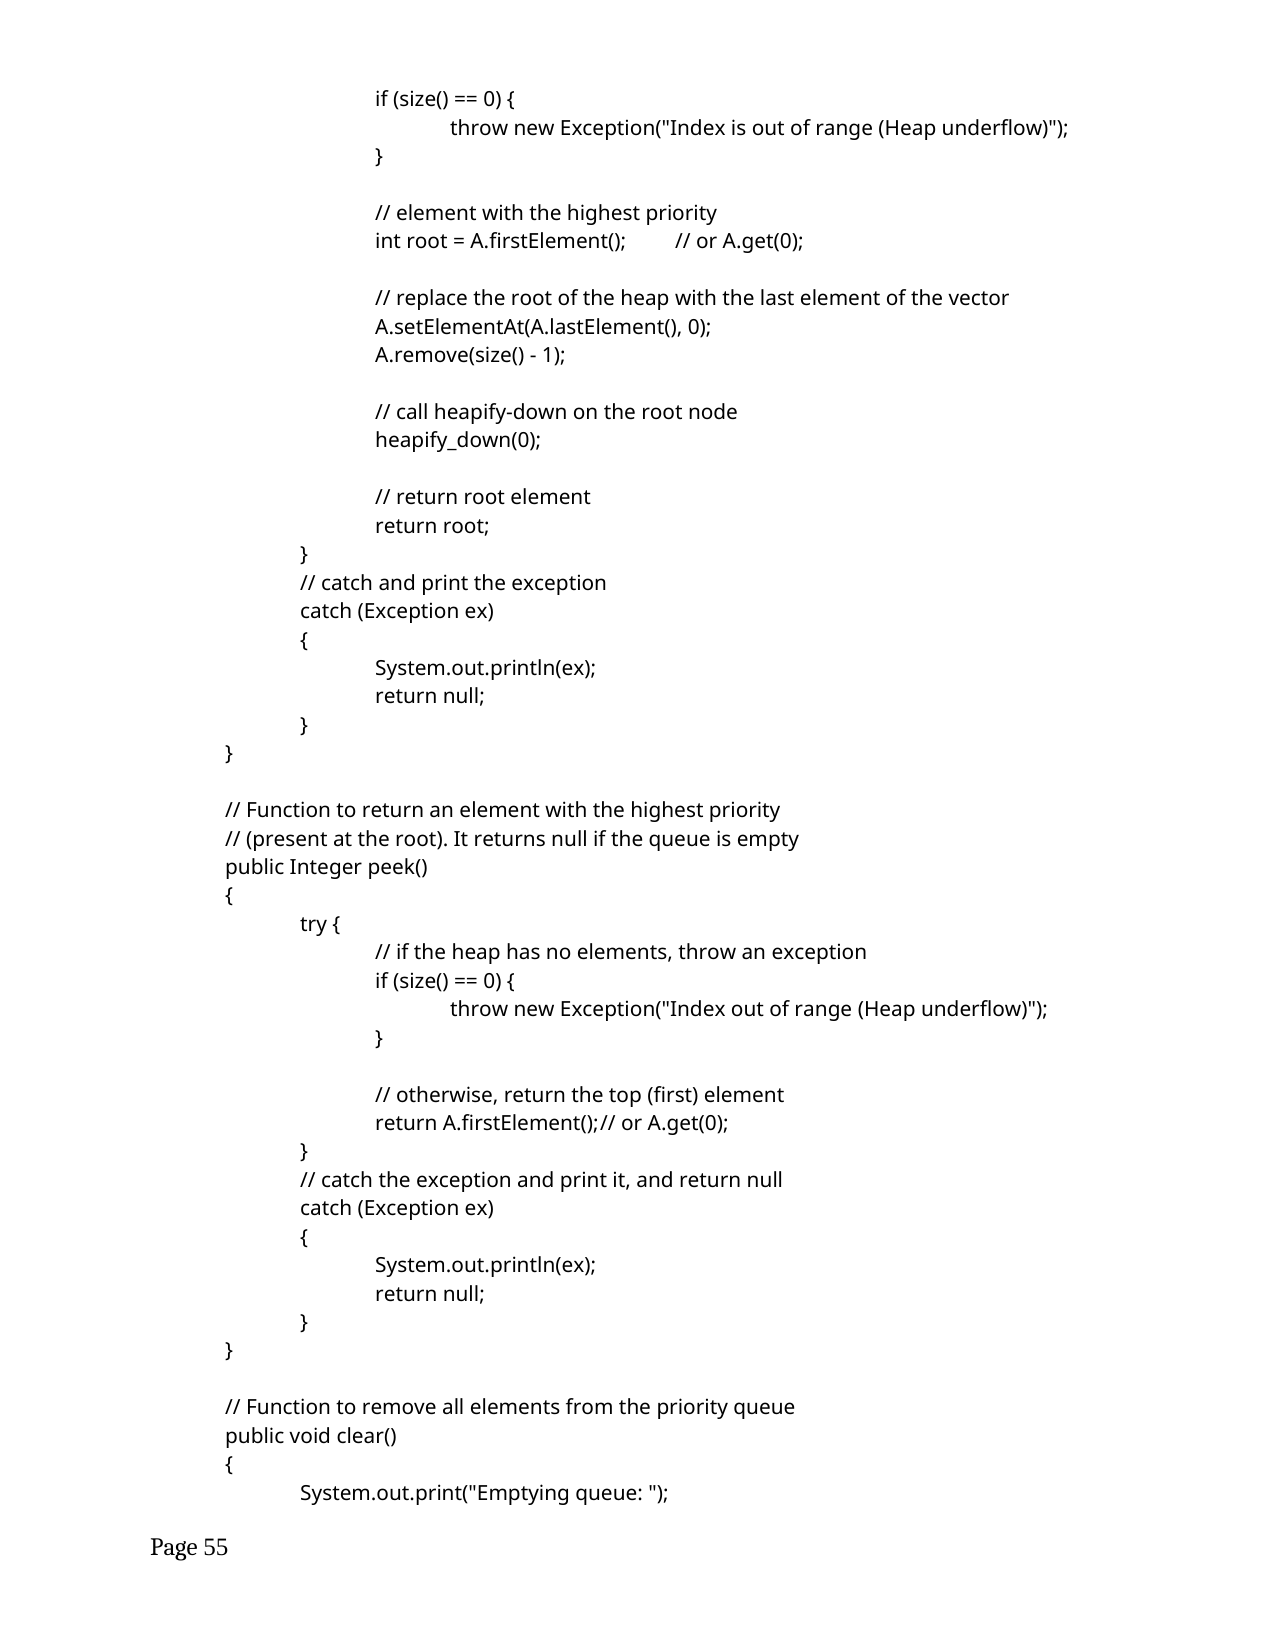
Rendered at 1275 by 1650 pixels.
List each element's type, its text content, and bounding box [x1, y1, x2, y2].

text return root; [150, 511, 1125, 539]
text // element with the highest priority [150, 198, 1125, 227]
text // catch and print the exception [150, 568, 1125, 596]
text if (size() == 0) { [150, 84, 1125, 113]
text throw new Exception("Index out of range (Heap underflow)"); [150, 994, 1125, 1023]
text // Function to return an element with the highest priority [150, 795, 1125, 824]
text throw new Exception("Index is out of range (Heap underflow)"); [150, 113, 1125, 141]
text } [150, 738, 1125, 767]
text heapify_down(0); [150, 426, 1125, 454]
text // otherwise, return the top (first) element [150, 1080, 1125, 1108]
text catch (Exception ex) [150, 596, 1125, 625]
text { [150, 881, 1125, 909]
text // if the heap has no elements, throw an exception [150, 937, 1125, 966]
text { [150, 625, 1125, 653]
text int root = A.firstElement(); // or A.get(0); [150, 227, 1125, 255]
text { [150, 1449, 1125, 1478]
text return A.firstElement(); // or A.get(0); [150, 1108, 1125, 1137]
text // catch the exception and print it, and return null [150, 1165, 1125, 1193]
text A.setElementAt(A.lastElement(), 0); [150, 312, 1125, 340]
text // call heapify-down on the root node [150, 397, 1125, 426]
text } [150, 710, 1125, 738]
text { [150, 1222, 1125, 1250]
text return null; [150, 1279, 1125, 1307]
text } [150, 1307, 1125, 1336]
text if (size() == 0) { [150, 966, 1125, 994]
text // (present at the root). It returns null if the queue is empty [150, 824, 1125, 852]
text System.out.print("Emptying queue: "); [150, 1478, 1125, 1506]
text // Function to remove all elements from the priority queue [150, 1392, 1125, 1421]
text return null; [150, 682, 1125, 710]
text } [150, 141, 1125, 170]
text public Integer peek() [150, 852, 1125, 881]
text // replace the root of the heap with the last element of the vector [150, 283, 1125, 312]
text } [150, 1023, 1125, 1051]
text } [150, 539, 1125, 568]
text catch (Exception ex) [150, 1193, 1125, 1222]
text System.out.println(ex); [150, 1250, 1125, 1279]
text try { [150, 909, 1125, 937]
text System.out.println(ex); [150, 653, 1125, 682]
text // return root element [150, 482, 1125, 511]
text A.remove(size() - 1); [150, 340, 1125, 369]
text public void clear() [150, 1421, 1125, 1449]
text } [150, 1336, 1125, 1364]
text } [150, 1137, 1125, 1165]
